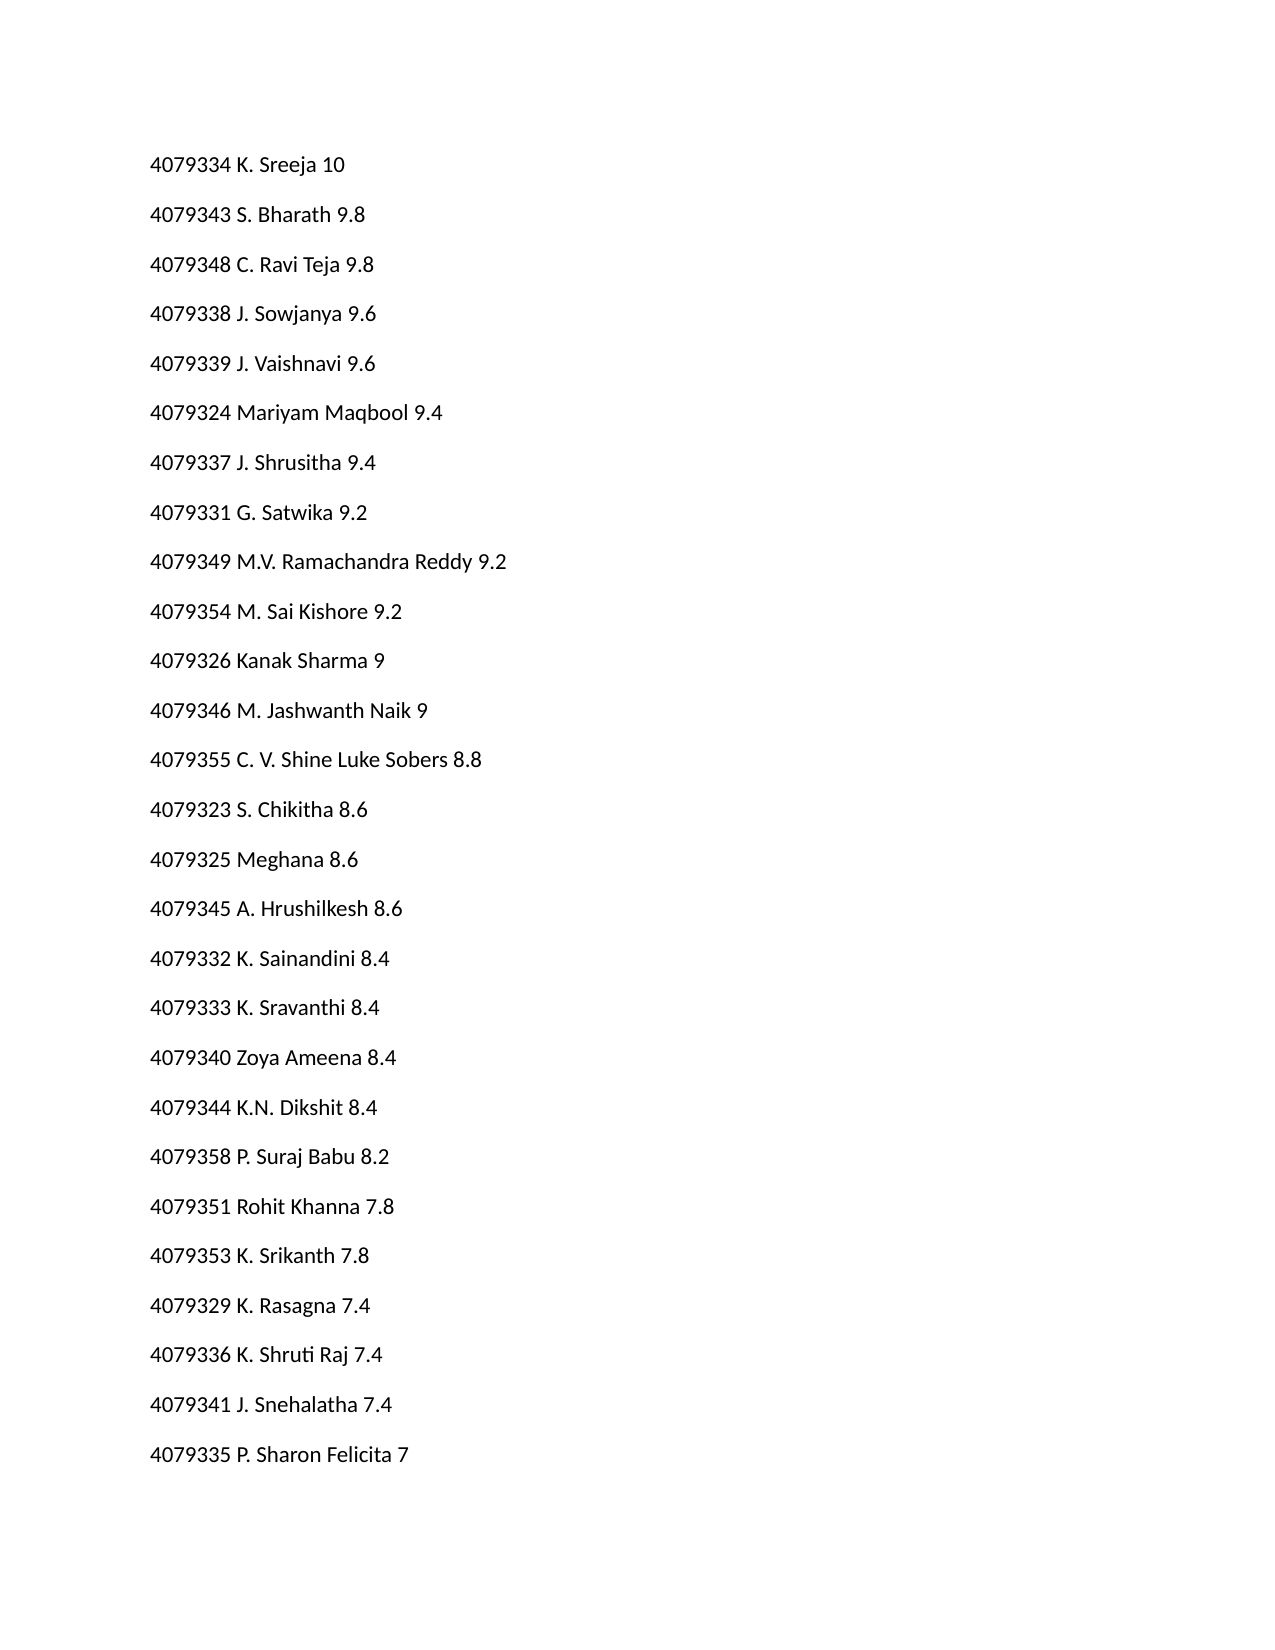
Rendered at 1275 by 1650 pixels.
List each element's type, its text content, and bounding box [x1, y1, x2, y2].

text 4079338 J. Sowjanya 9.6 [150, 299, 1125, 327]
text 4079348 C. Ravi Teja 9.8 [150, 249, 1125, 278]
text 4079345 A. Hrushilkesh 8.6 [150, 894, 1125, 922]
text 4079335 P. Sharon Felicita 7 [150, 1439, 1125, 1468]
text 4079324 Mariyam Maqbool 9.4 [150, 398, 1125, 427]
text 4079340 Zoya Ameena 8.4 [150, 1042, 1125, 1071]
text 4079336 K. Shruti Raj 7.4 [150, 1340, 1125, 1369]
text 4079349 M.V. Ramachandra Reddy 9.2 [150, 547, 1125, 575]
text 4079325 Meghana 8.6 [150, 844, 1125, 873]
text 4079333 K. Sravanthi 8.4 [150, 993, 1125, 1022]
text 4079353 K. Srikanth 7.8 [150, 1241, 1125, 1269]
text 4079329 K. Rasagna 7.4 [150, 1290, 1125, 1319]
text 4079341 J. Snehalatha 7.4 [150, 1389, 1125, 1418]
text 4079358 P. Suraj Babu 8.2 [150, 1142, 1125, 1170]
text 4079354 M. Sai Kishore 9.2 [150, 596, 1125, 625]
text 4079331 G. Satwika 9.2 [150, 497, 1125, 526]
text 4079326 Kanak Sharma 9 [150, 646, 1125, 674]
text 4079351 Rohit Khanna 7.8 [150, 1191, 1125, 1220]
text 4079343 S. Bharath 9.8 [150, 199, 1125, 228]
text 4079337 J. Shrusitha 9.4 [150, 447, 1125, 476]
text 4079344 K.N. Dikshit 8.4 [150, 1092, 1125, 1121]
text 4079323 S. Chikitha 8.6 [150, 794, 1125, 823]
text 4079334 K. Sreeja 10 [150, 150, 1125, 179]
text 4079339 J. Vaishnavi 9.6 [150, 348, 1125, 377]
text 4079355 C. V. Shine Luke Sobers 8.8 [150, 745, 1125, 774]
text 4079332 K. Sainandini 8.4 [150, 943, 1125, 972]
text 4079346 M. Jashwanth Naik 9 [150, 695, 1125, 724]
